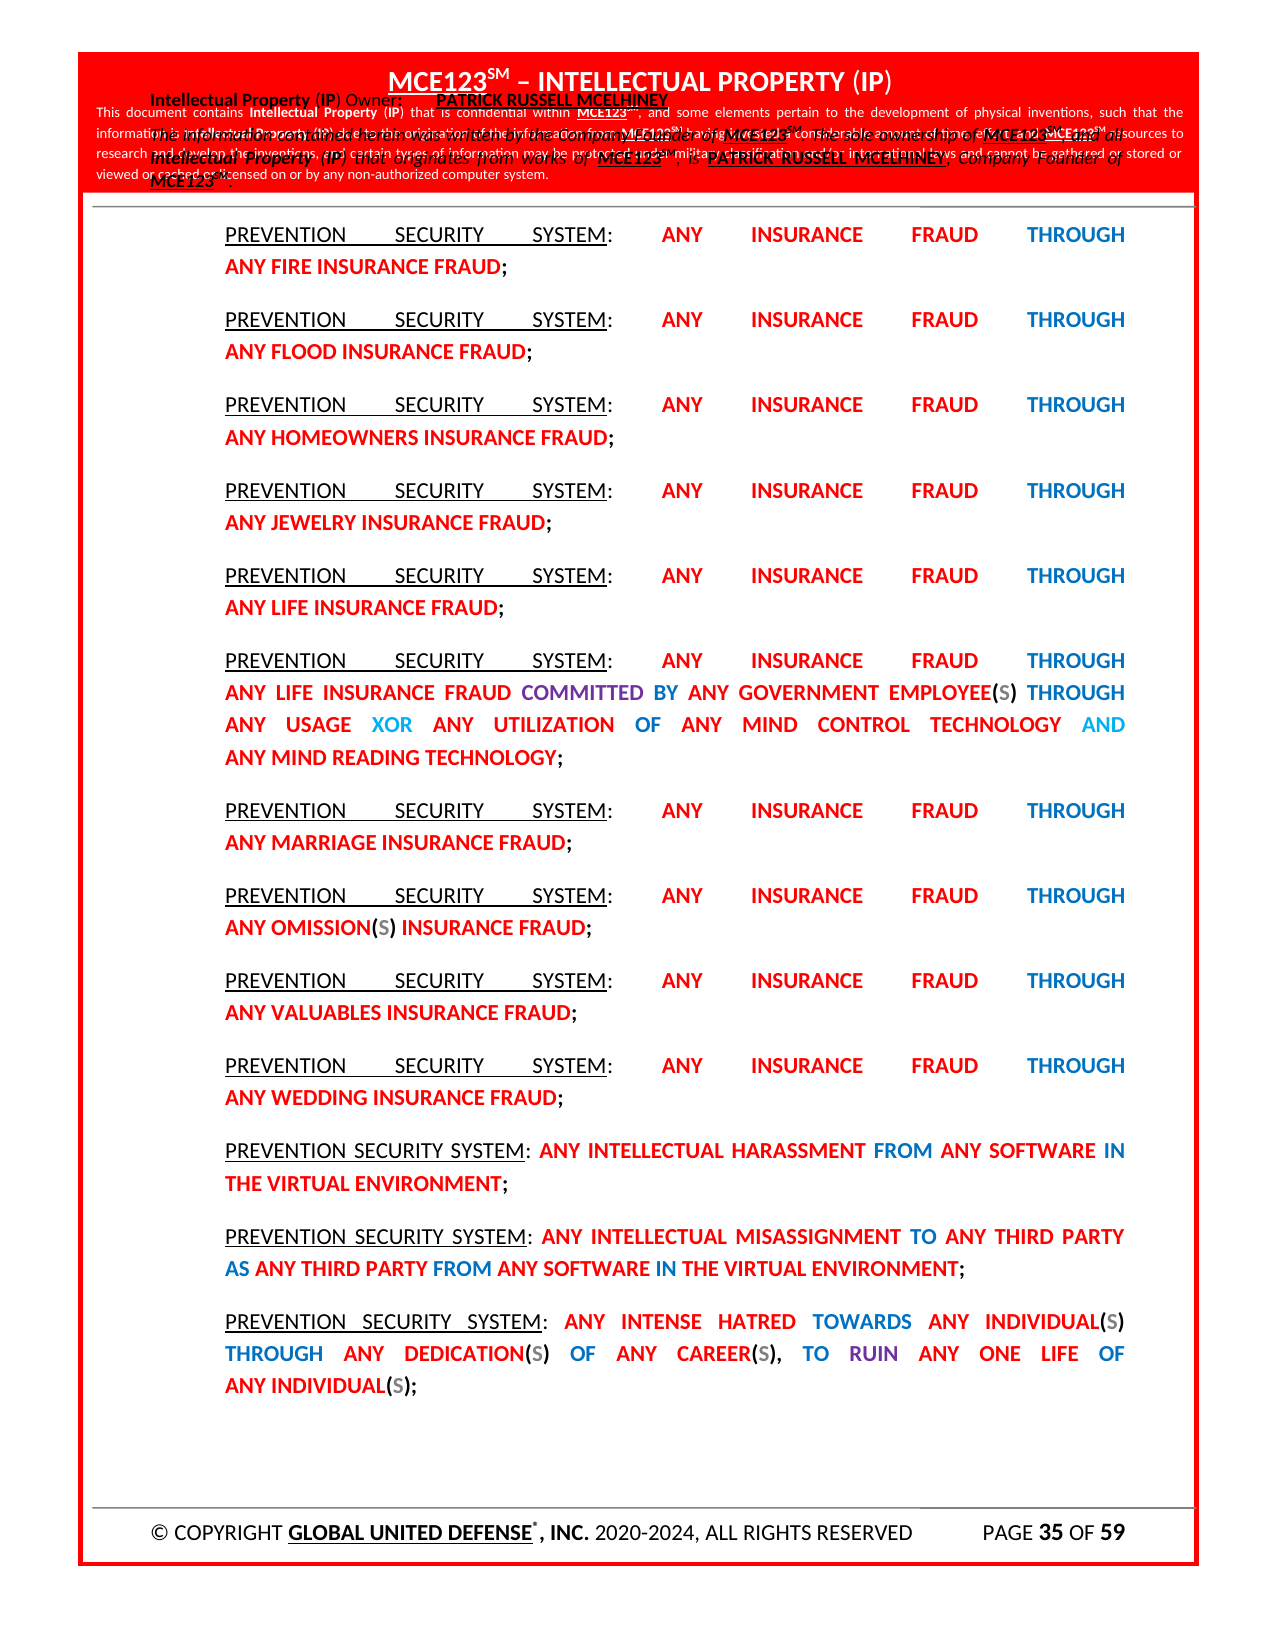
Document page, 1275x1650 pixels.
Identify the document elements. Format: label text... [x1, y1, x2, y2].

text PREVENTION SECURITY SYSTEM: ANY INSURANCE FRAUD THROUGH ANY WEDDING INSURANCE FRAUD; [225, 1051, 1125, 1112]
text PREVENTION SECURITY SYSTEM: ANY INSURANCE FRAUD THROUGH ANY JEWELRY INSURANCE FRAUD; [225, 476, 1125, 536]
text PREVENTION SECURITY SYSTEM: ANY INSURANCE FRAUD THROUGH ANY HOMEOWNERS INSURANCE FRAUD; [225, 391, 1125, 451]
text PREVENTION SECURITY SYSTEM: ANY INSURANCE FRAUD THROUGH ANY LIFE INSURANCE FRAUD COMMITTED BY ANY GOVERNMENT EMPLOYEE(S) THROUGH ANY USAGE XOR ANY UTILIZATION OF ANY MIND CONTROL TECHNOLOGY AND ANY MIND READING TECHNOLOGY; [225, 646, 1125, 771]
text PREVENTION SECURITY SYSTEM: ANY INSURANCE FRAUD THROUGH ANY VALUABLES INSURANCE FRAUD; [225, 966, 1125, 1026]
text PREVENTION SECURITY SYSTEM: ANY INSURANCE FRAUD THROUGH ANY FLOOD INSURANCE FRAUD; [225, 305, 1125, 366]
text PREVENTION SECURITY SYSTEM: ANY INTELLECTUAL HARASSMENT FROM ANY SOFTWARE IN THE VIRTUAL ENVIRONMENT; [225, 1137, 1125, 1197]
text PREVENTION SECURITY SYSTEM: ANY INSURANCE FRAUD THROUGH ANY MARRIAGE INSURANCE FRAUD; [225, 796, 1125, 856]
text PREVENTION SECURITY SYSTEM: ANY INTENSE HATRED TOWARDS ANY INDIVIDUAL(S) THROUGH ANY DEDICATION(S) OF ANY CAREER(S), TO RUIN ANY ONE LIFE OF ANY INDIVIDUAL(S); [225, 1307, 1125, 1399]
text PREVENTION SECURITY SYSTEM: ANY INSURANCE FRAUD THROUGH ANY OMISSION(S) INSURANCE FRAUD; [225, 881, 1125, 941]
text PREVENTION SECURITY SYSTEM: ANY INTELLECTUAL MISASSIGNMENT TO ANY THIRD PARTY AS ANY THIRD PARTY FROM ANY SOFTWARE IN THE VIRTUAL ENVIRONMENT; [225, 1222, 1125, 1282]
text PREVENTION SECURITY SYSTEM: ANY INSURANCE FRAUD THROUGH ANY FIRE INSURANCE FRAUD; [225, 220, 1125, 280]
text PREVENTION SECURITY SYSTEM: ANY INSURANCE FRAUD THROUGH ANY LIFE INSURANCE FRAUD; [225, 561, 1125, 621]
